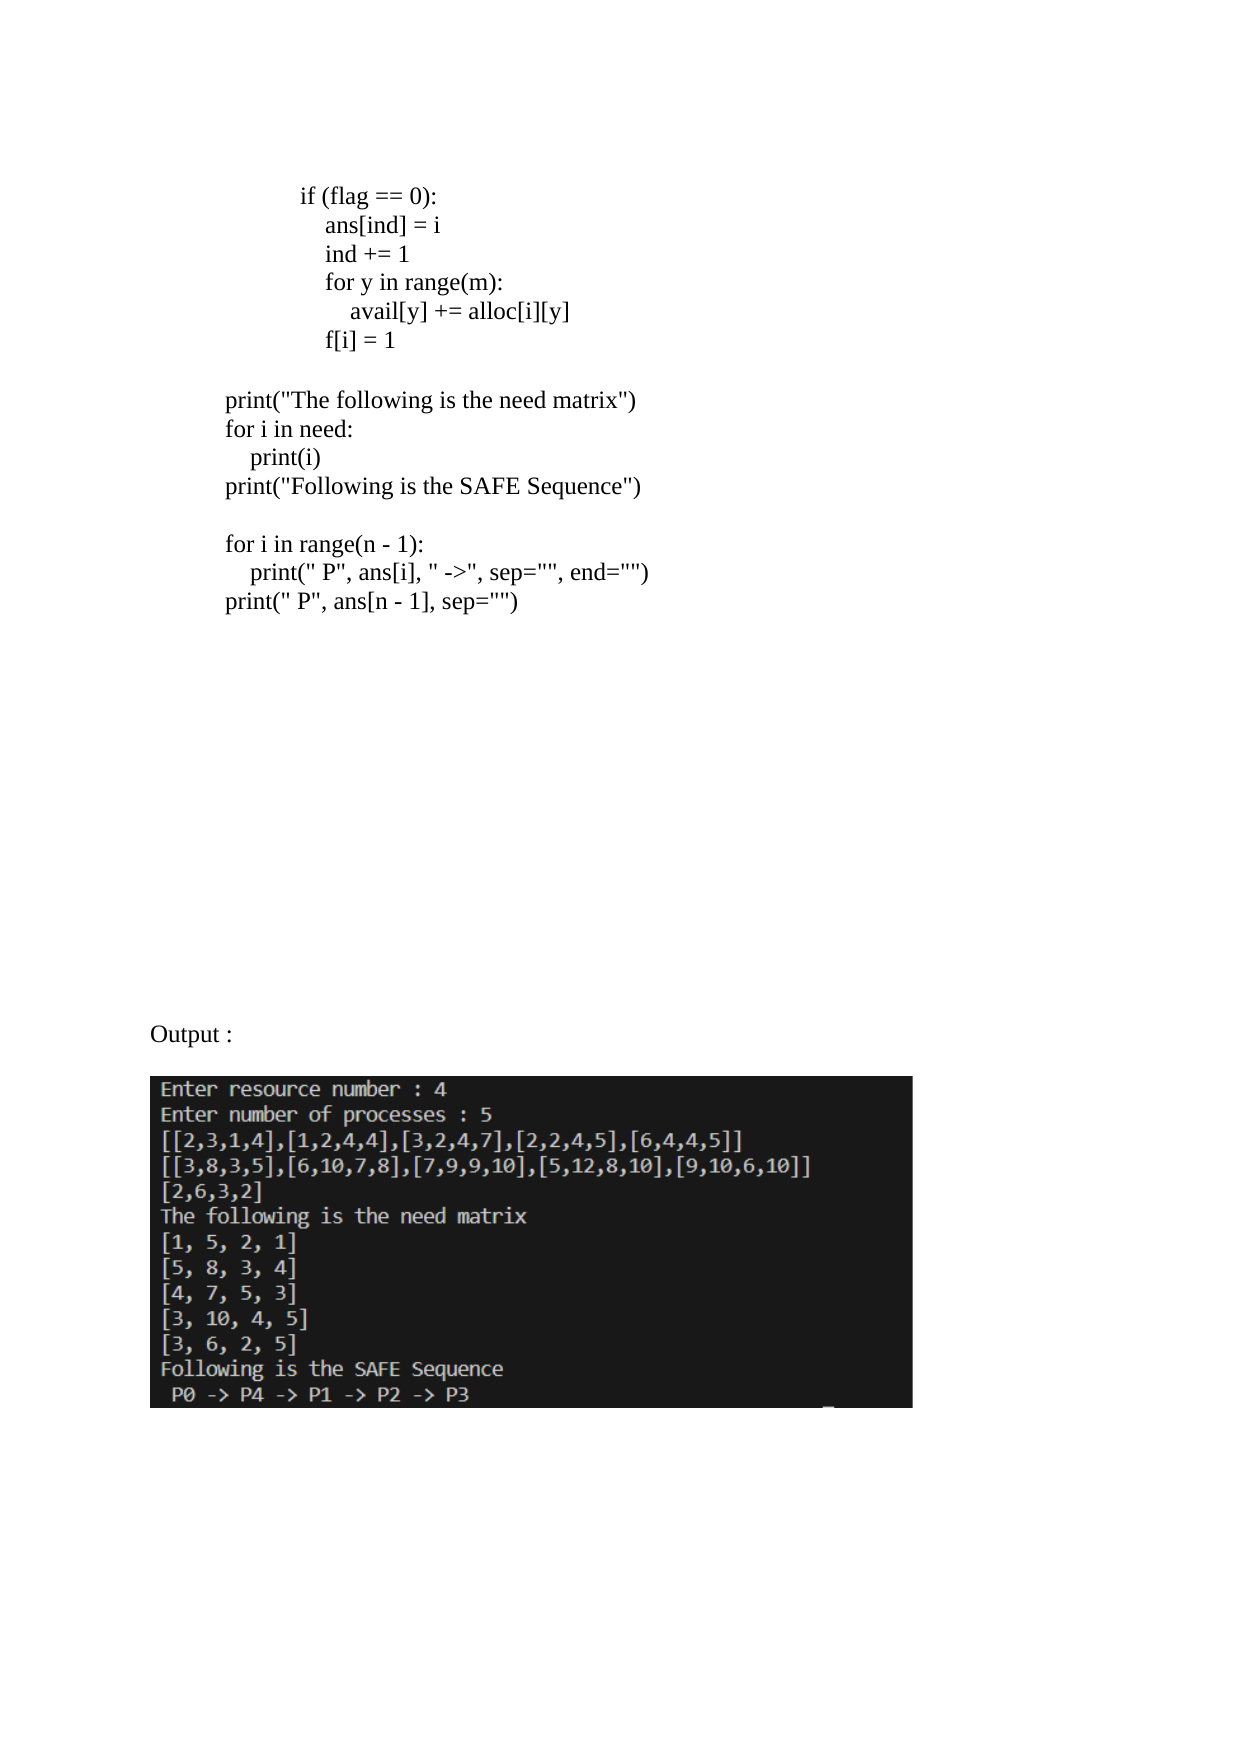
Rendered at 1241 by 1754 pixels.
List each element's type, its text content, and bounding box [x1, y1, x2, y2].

text print(" P", ans[n - 1], sep="") [225, 586, 1090, 615]
text for i in range(n - 1): [225, 529, 1090, 557]
text Output : [150, 1019, 1090, 1047]
text print(i) [225, 442, 1090, 471]
text if (flag == 0): [225, 181, 1090, 210]
text for i in need: [225, 414, 1090, 442]
text f[i] = 1 [225, 325, 1090, 354]
text ans[ind] = i [225, 210, 1090, 239]
text avail[y] += alloc[i][y] [225, 296, 1090, 325]
text for y in range(m): [225, 267, 1090, 296]
text ind += 1 [225, 239, 1090, 267]
text print("Following is the SAFE Sequence") [225, 471, 1090, 500]
picture [150, 1076, 913, 1408]
text print(" P", ans[i], " ->", sep="", end="") [225, 557, 1090, 586]
text print("The following is the need matrix") [225, 385, 1090, 414]
